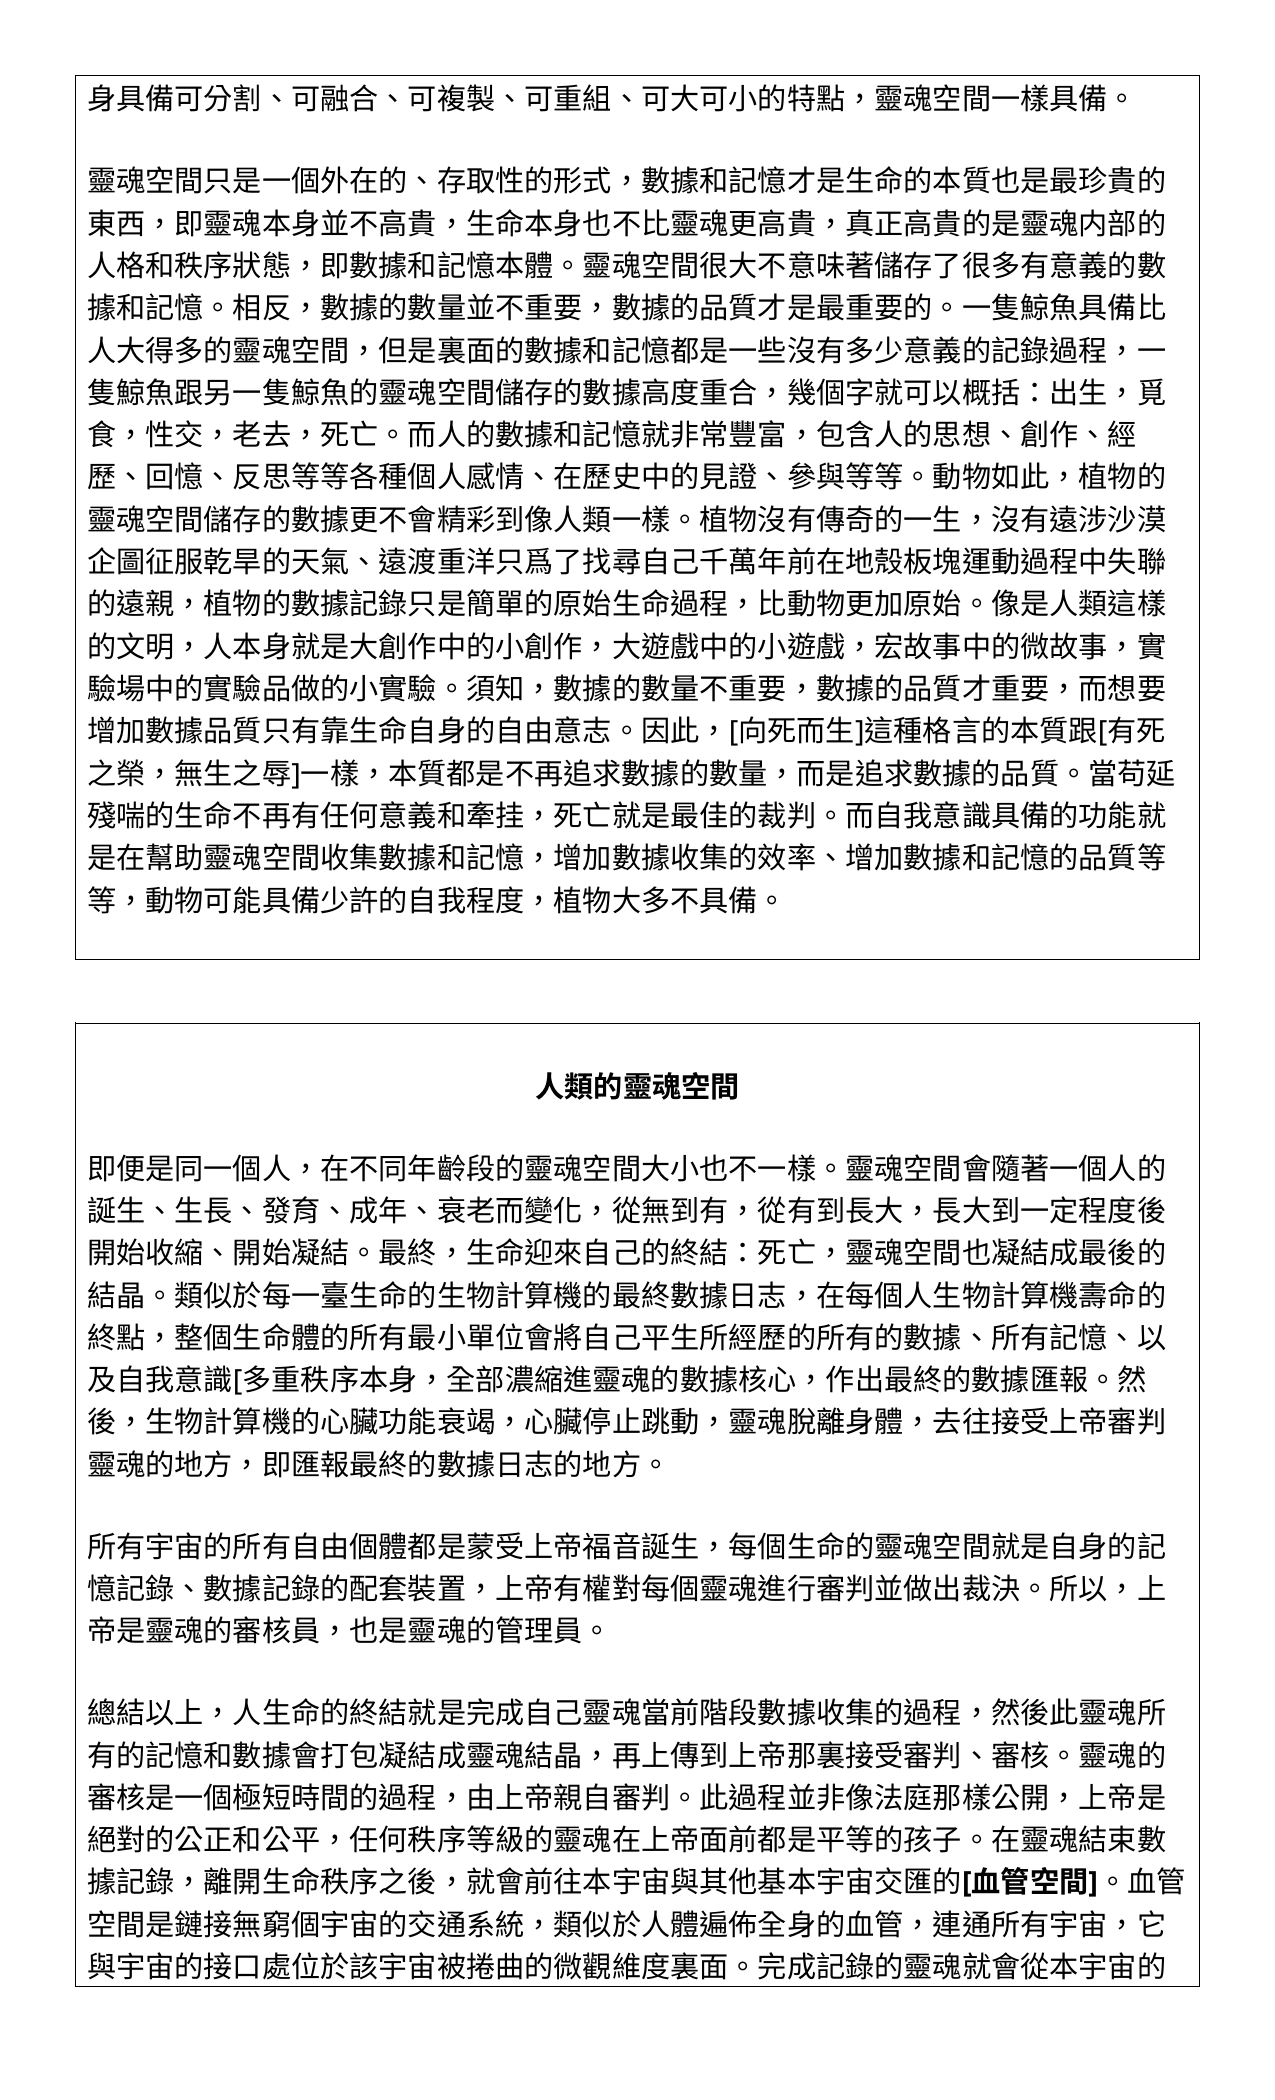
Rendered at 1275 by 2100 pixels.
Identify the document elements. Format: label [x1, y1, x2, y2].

table_header [76, 1024, 1199, 1986]
table_header [76, 76, 1199, 959]
